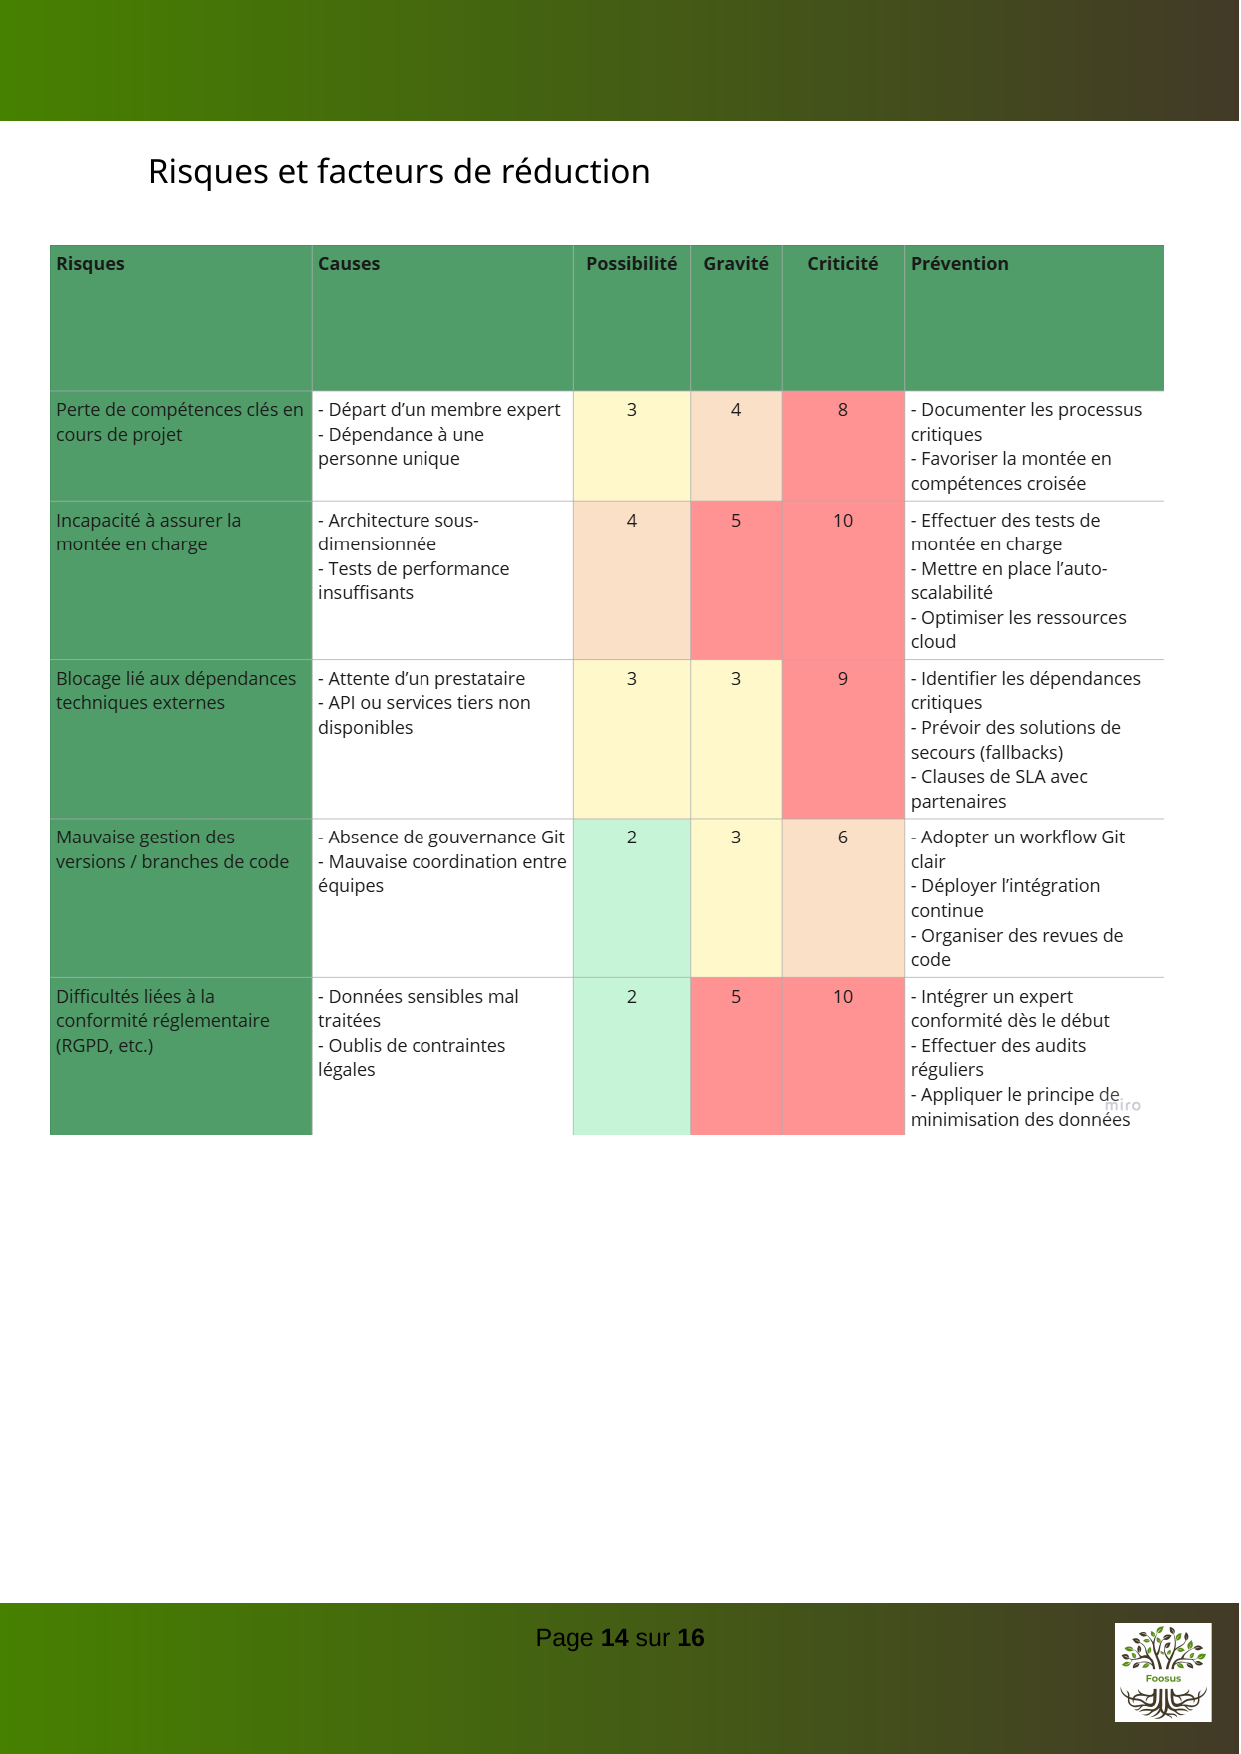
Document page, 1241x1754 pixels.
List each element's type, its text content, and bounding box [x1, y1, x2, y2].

picture [50, 245, 1164, 1135]
subtitle Risques et facteurs de réduction [148, 148, 1093, 193]
picture [1115, 1623, 1212, 1722]
